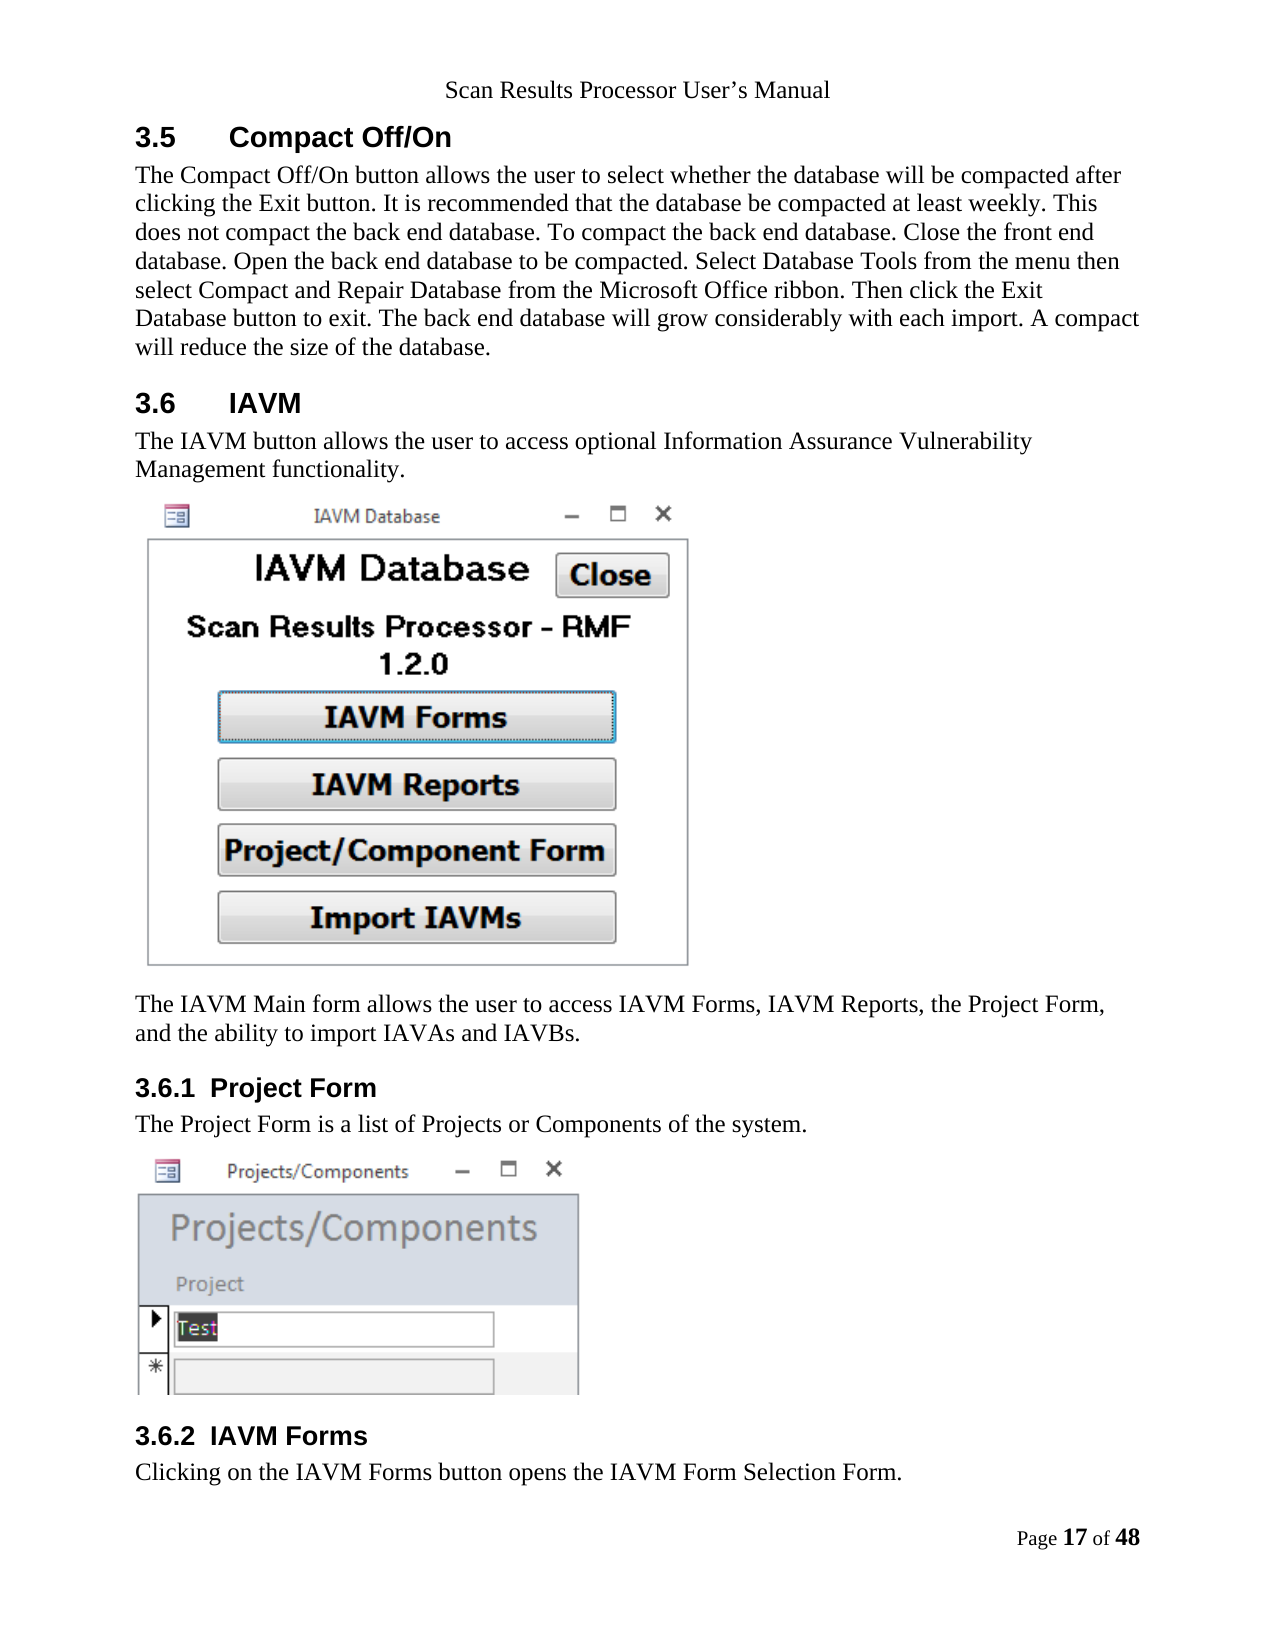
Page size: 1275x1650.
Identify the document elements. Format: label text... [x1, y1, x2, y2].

text The Compact Off/On button allows the user to select whether the database will be compacted after clicking the Exit button. It is recommended that the database be compacted at least weekly. This does not compact the back end database. To compact the back end database. Close the front end database. Open the back end database to be compacted. Select Database Tools from the menu then select Compact and Repair Database from the Microsoft Office ribbon. Then click the Exit Database button to exit. The back end database will grow considerably with each import. A compact will reduce the size of the database. [135, 160, 1140, 361]
text The IAVM button allows the user to access optional Information Assurance Vulnerability Management functionality. [135, 426, 1140, 483]
subtitle Compact Off/On [135, 120, 1140, 153]
text The IAVM Main form allows the user to access IAVM Forms, IAVM Reports, the Project Form, and the ability to import IAVAs and IAVBs. [135, 989, 1140, 1047]
text Clicking on the IAVM Forms button opens the IAVM Form Selection Form. [135, 1457, 1140, 1486]
text The Project Form is a list of Projects or Components of the system. [135, 1109, 1140, 1138]
subtitle IAVM [135, 386, 1140, 419]
picture [135, 495, 695, 977]
subtitle IAVM Forms [135, 1419, 1140, 1451]
picture [135, 1150, 584, 1395]
subtitle Project Form [135, 1072, 1140, 1103]
